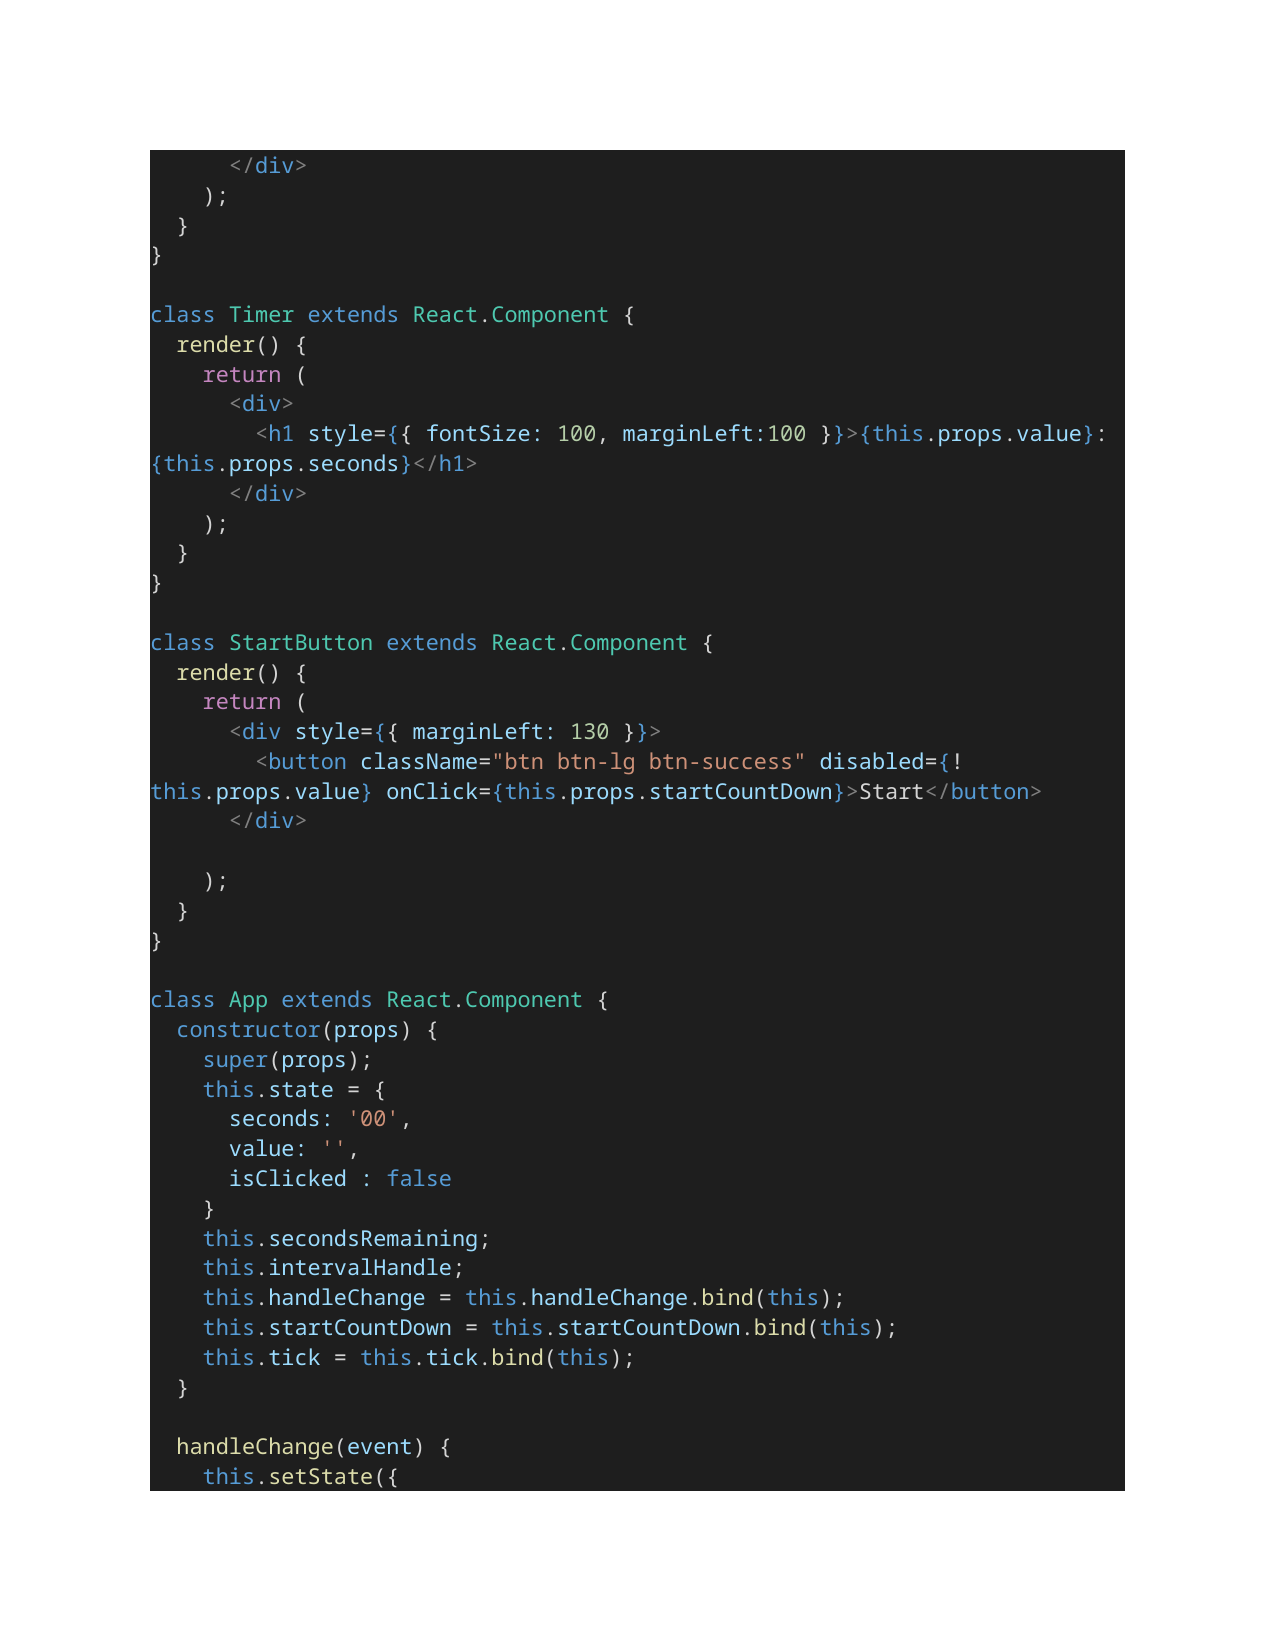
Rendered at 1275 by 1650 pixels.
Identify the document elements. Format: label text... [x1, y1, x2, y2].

text <button className="btn btn-lg btn-success" disabled={!this.props.value} onClick={this.props.startCountDown}>Start</button> [150, 746, 1125, 805]
text this.startCountDown = this.startCountDown.bind(this); [150, 1312, 1125, 1342]
text <div> [150, 388, 1125, 418]
text render() { [150, 656, 1125, 686]
text this.intervalHandle; [150, 1252, 1125, 1282]
text constructor(props) { [150, 1014, 1125, 1044]
text <h1 style={{ fontSize: 100, marginLeft:100 }}>{this.props.value}:{this.props.seconds}</h1> [150, 418, 1125, 478]
text isClicked : false [150, 1163, 1125, 1193]
text return ( [150, 686, 1125, 716]
text </div> [150, 478, 1125, 507]
text </div> [150, 150, 1125, 180]
text this.secondsRemaining; [150, 1222, 1125, 1252]
text </div> [150, 805, 1125, 835]
text ); [150, 180, 1125, 209]
text this.setState({ [150, 1461, 1125, 1491]
text } [150, 1371, 1125, 1401]
text } [150, 1193, 1125, 1222]
text } [150, 895, 1125, 924]
text } [150, 567, 1125, 597]
text handleChange(event) { [150, 1431, 1125, 1461]
text class StartButton extends React.Component { [150, 627, 1125, 656]
text class App extends React.Component { [150, 984, 1125, 1014]
text render() { [150, 329, 1125, 358]
text class Timer extends React.Component { [150, 299, 1125, 329]
text } [150, 924, 1125, 954]
text return ( [150, 358, 1125, 388]
text ); [150, 865, 1125, 895]
text } [150, 209, 1125, 239]
text super(props); [150, 1044, 1125, 1073]
text } [150, 537, 1125, 567]
text this.handleChange = this.handleChange.bind(this); [150, 1282, 1125, 1312]
text this.state = { [150, 1073, 1125, 1103]
text value: '', [150, 1133, 1125, 1163]
text } [150, 239, 1125, 269]
text seconds: '00', [150, 1103, 1125, 1133]
text this.tick = this.tick.bind(this); [150, 1342, 1125, 1371]
text ); [150, 507, 1125, 537]
text <div style={{ marginLeft: 130 }}> [150, 716, 1125, 746]
